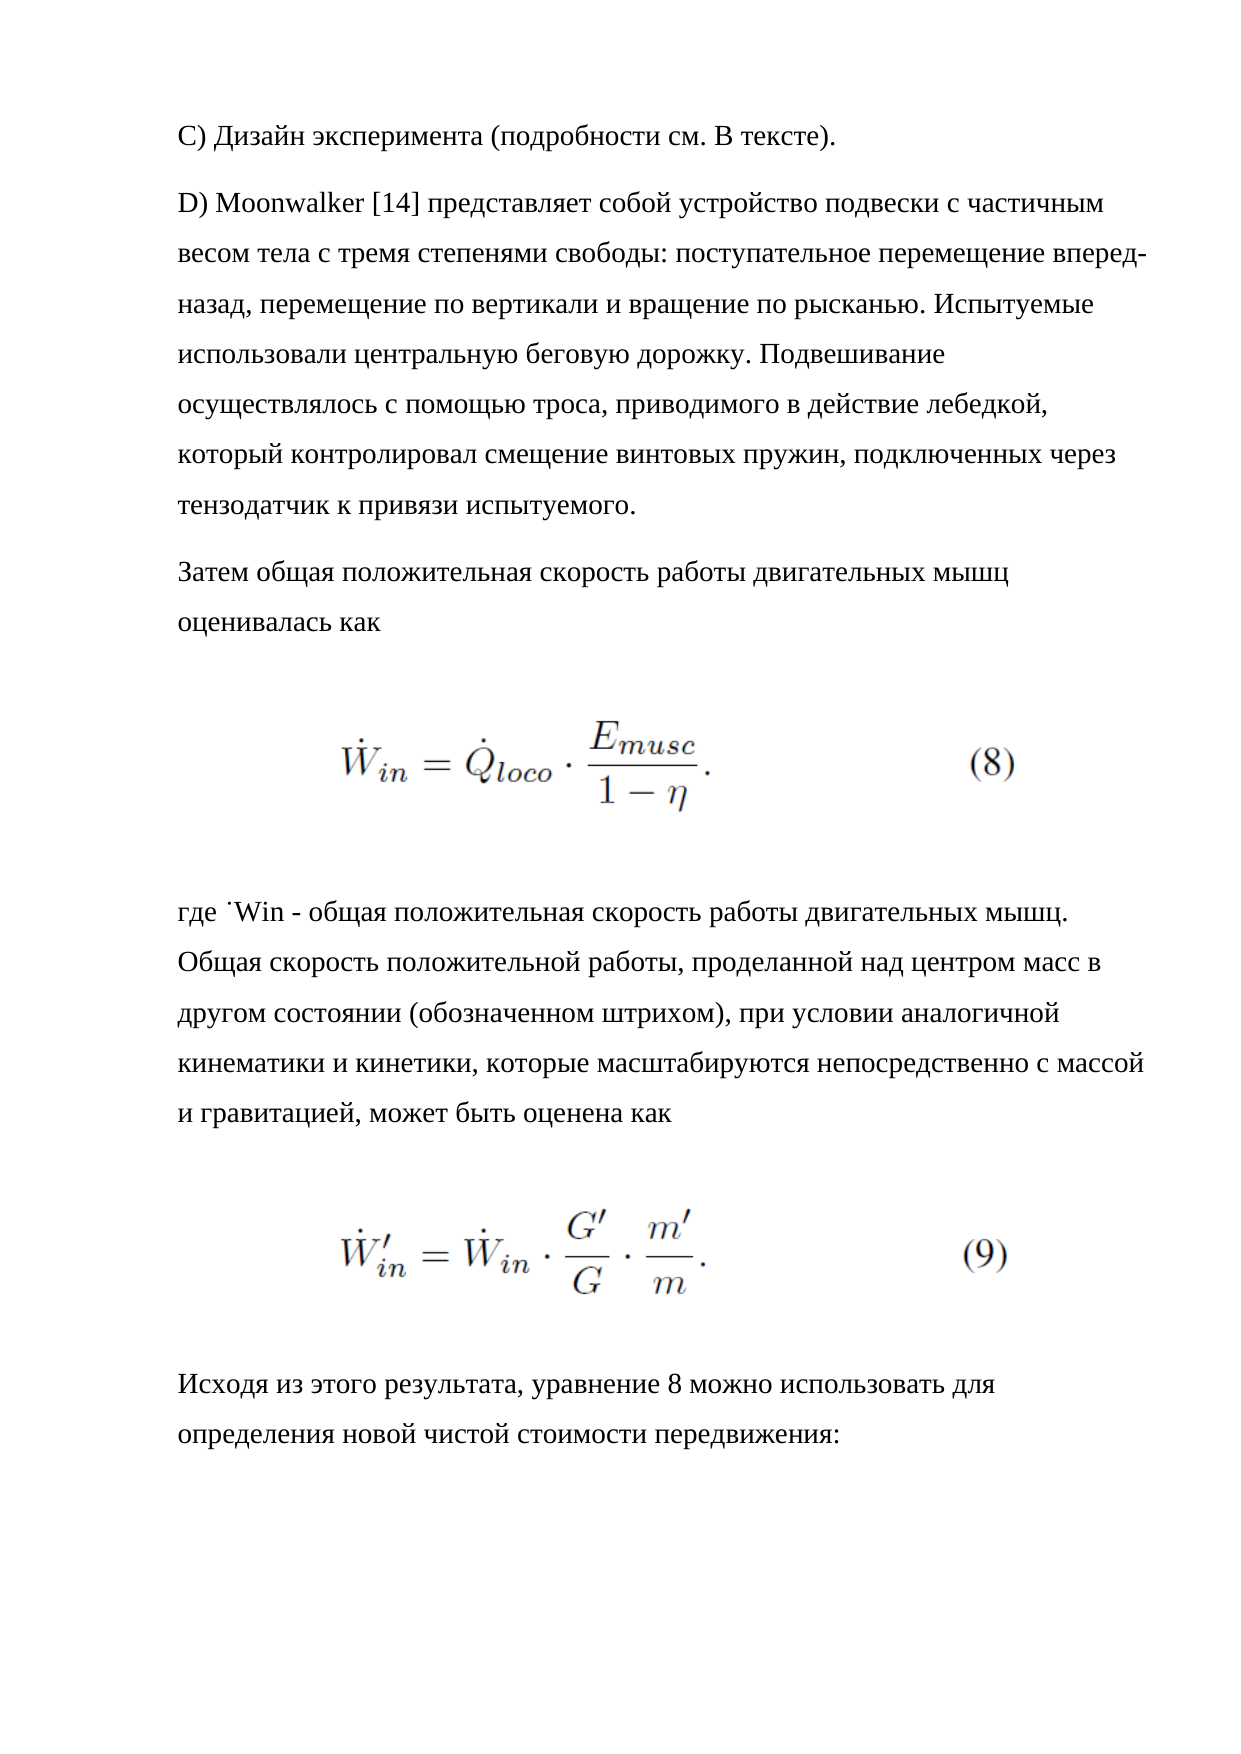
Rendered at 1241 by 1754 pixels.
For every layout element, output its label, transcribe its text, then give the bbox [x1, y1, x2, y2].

text Исходя из этого результата, уравнение 8 можно использовать для определения новой чистой стоимости передвижения: [177, 1366, 1152, 1450]
text Затем общая положительная скорость работы двигательных мышц оценивалась как [177, 554, 1152, 638]
picture [291, 1162, 1038, 1336]
picture [282, 671, 1047, 864]
text где ˙Win - общая положительная скорость работы двигательных мышц. Общая скорость положительной работы, проделанной над центром масс в другом состоянии (обозначенном штрихом), при условии аналогичной кинематики и кинетики, которые масштабируются непосредственно с массой и гравитацией, может быть оценена как [177, 894, 1152, 1129]
text D) Moonwalker [14] представляет собой устройство подвески с частичным весом тела с тремя степенями свободы: поступательное перемещение вперед-назад, перемещение по вертикали и вращение по рысканью. Испытуемые использовали центральную беговую дорожку. Подвешивание осуществлялось с помощью троса, приводимого в действие лебедкой, который контролировал смещение винтовых пружин, подключенных через тензодатчик к привязи испытуемого. [177, 185, 1152, 521]
text C) Дизайн эксперимента (подробности см. В тексте). [177, 118, 1152, 152]
